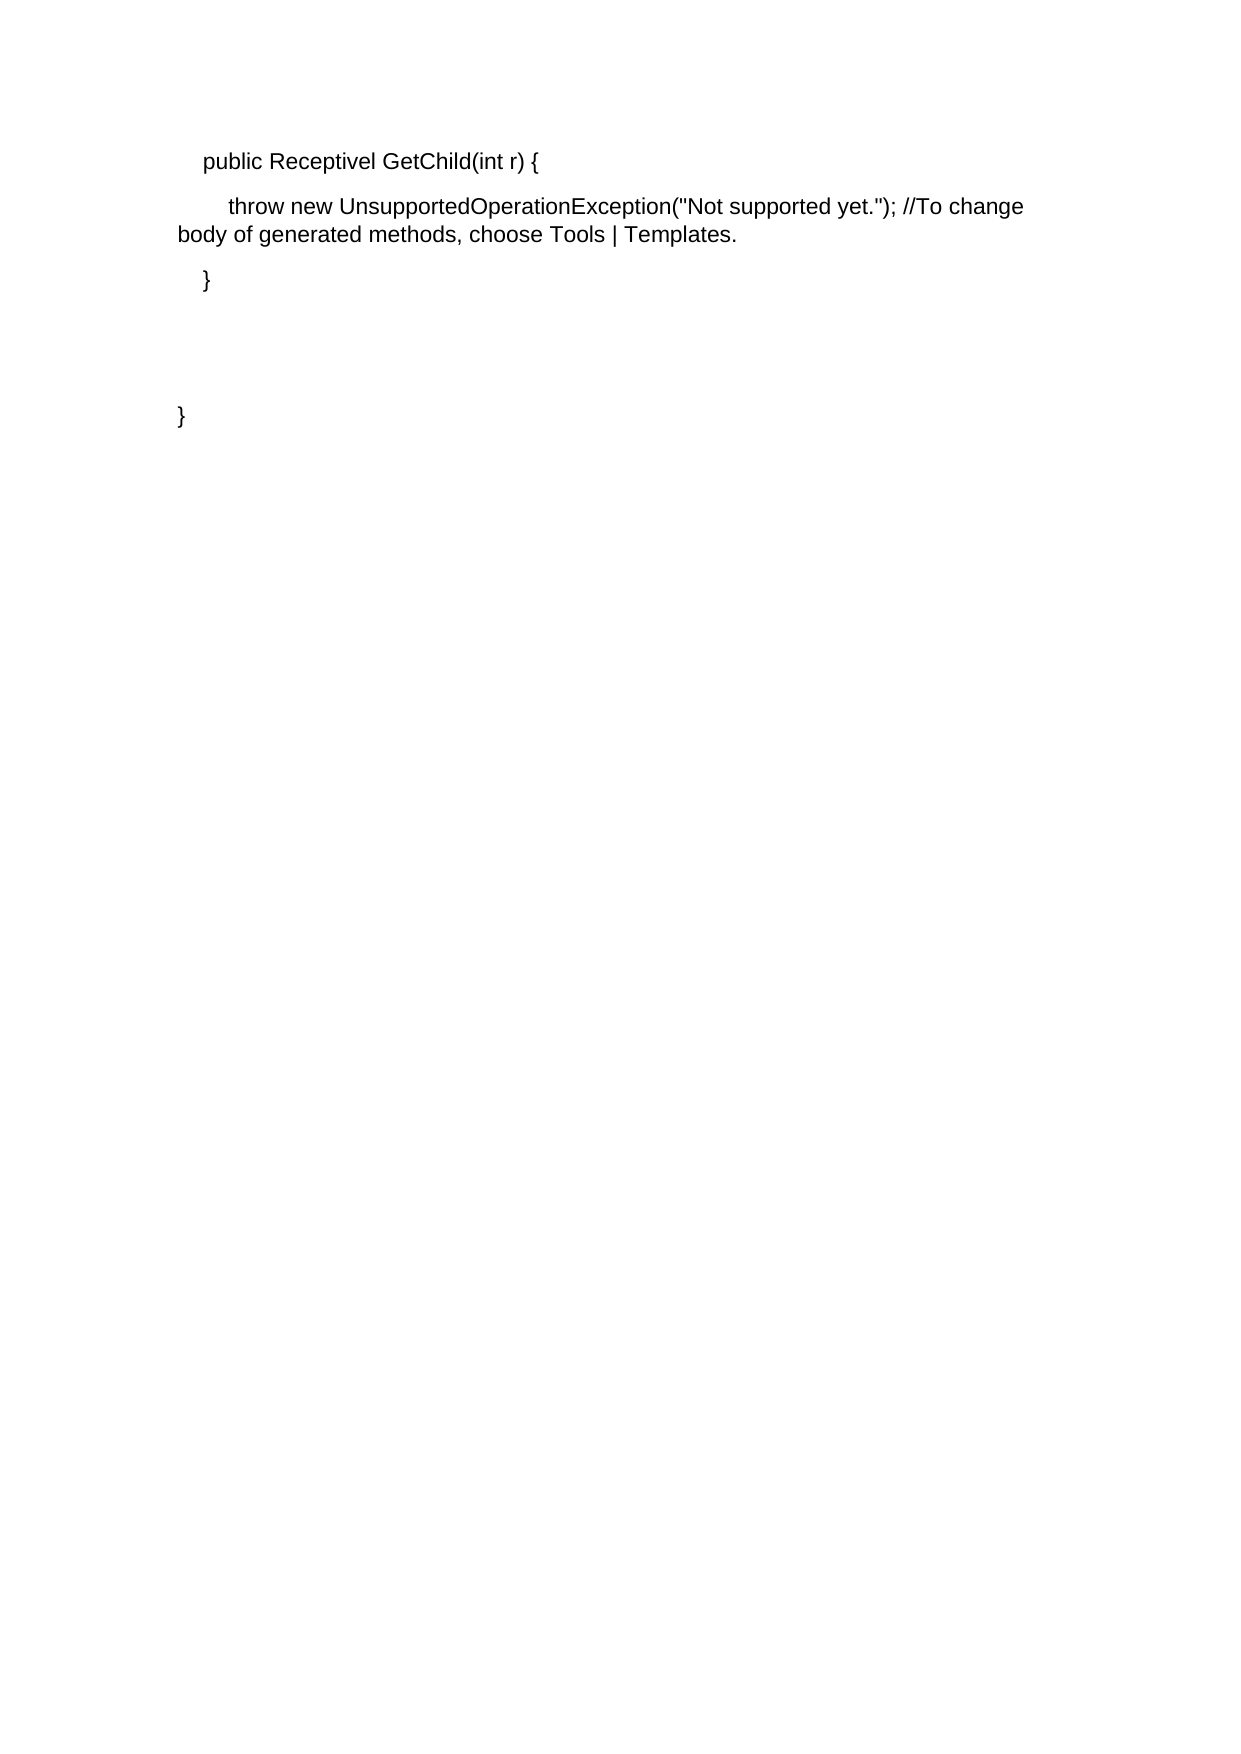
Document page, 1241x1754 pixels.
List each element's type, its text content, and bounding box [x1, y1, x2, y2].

text } [177, 266, 1063, 293]
text } [177, 402, 1063, 428]
text public Receptivel GetChild(int r) { [177, 148, 1063, 174]
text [177, 193, 1063, 247]
